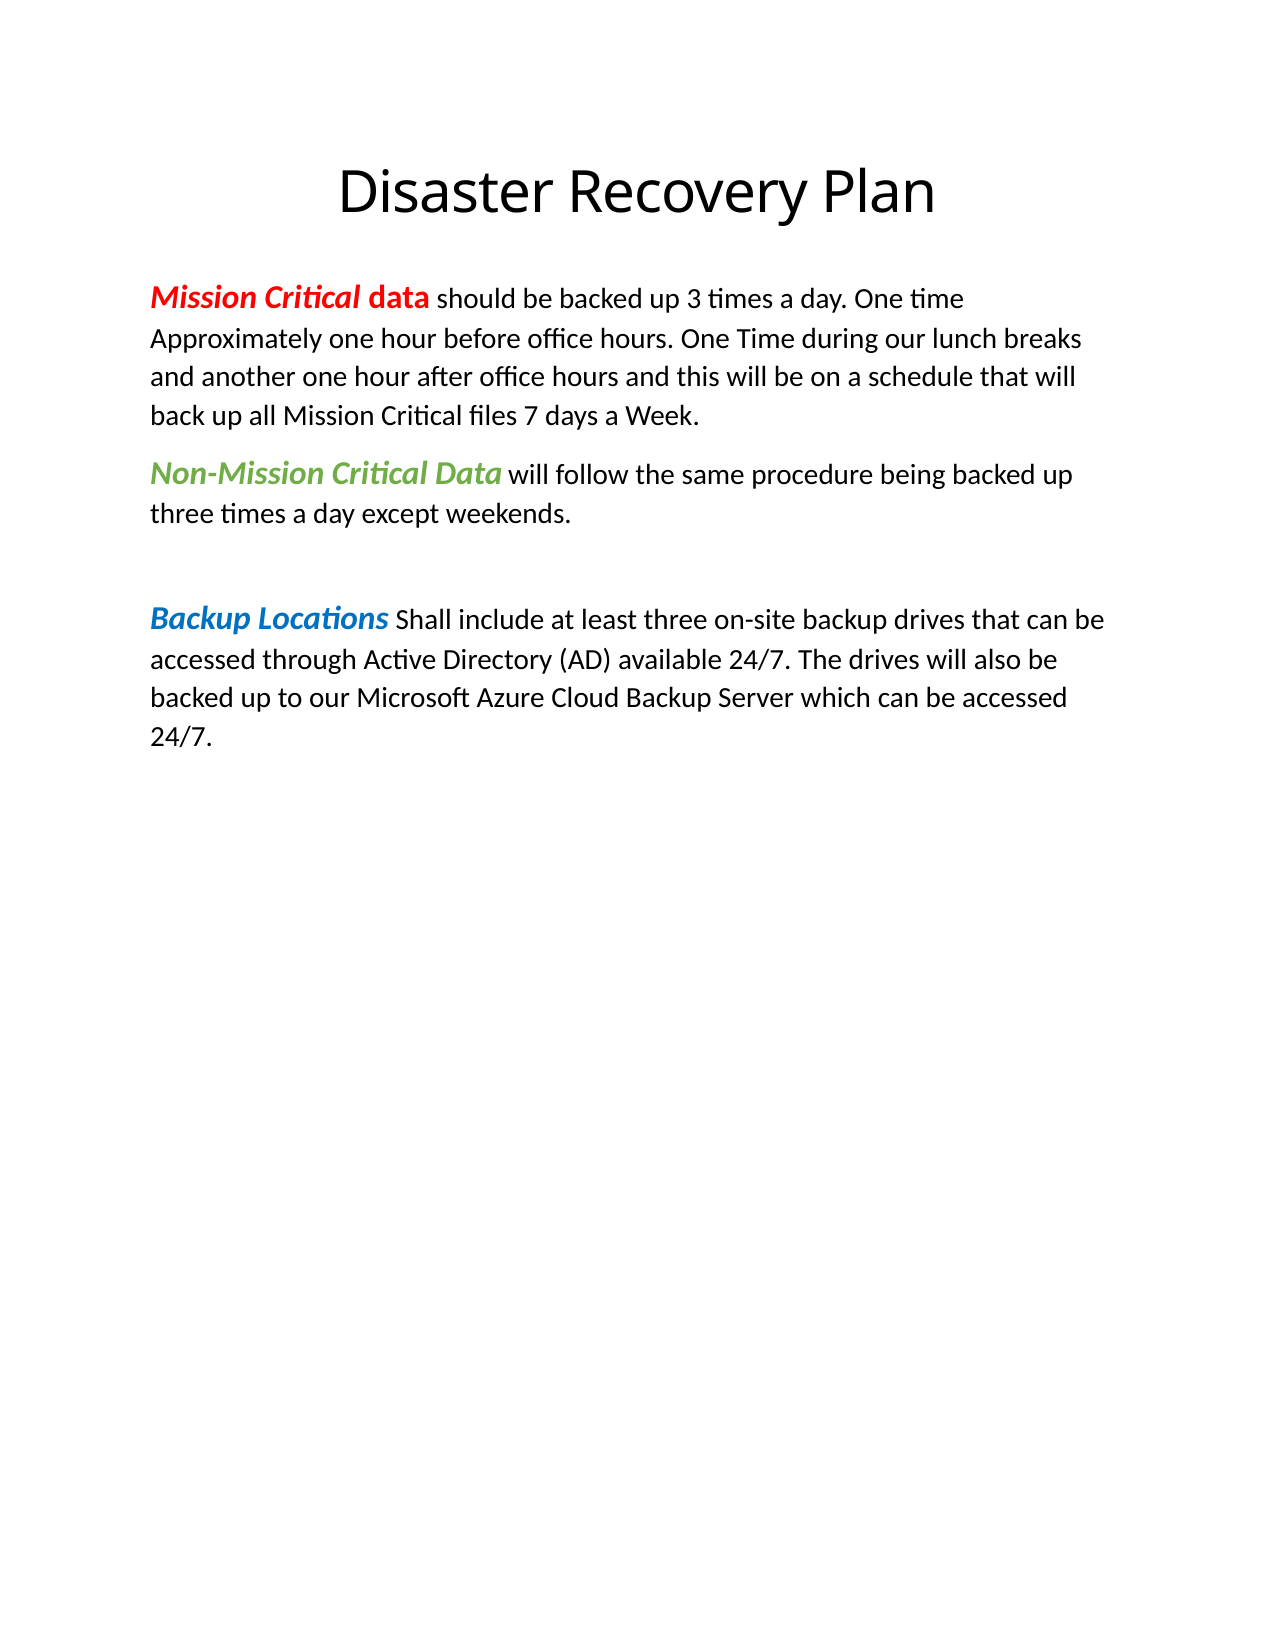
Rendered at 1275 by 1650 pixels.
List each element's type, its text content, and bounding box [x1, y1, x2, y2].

title Disaster Recovery Plan [150, 150, 1125, 229]
text Backup Locations Shall include at least three on-site backup drives that can be accessed through Active Directory (AD) available 24/7. The drives will also be backed up to our Microsoft Azure Cloud Backup Server which can be accessed 24/7. [150, 597, 1125, 753]
text Non-Mission Critical Data will follow the same procedure being backed up three times a day except weekends. [150, 452, 1125, 531]
text Mission Critical data should be backed up 3 times a day. One time Approximately one hour before office hours. One Time during our lunch breaks and another one hour after office hours and this will be on a schedule that will back up all Mission Critical files 7 days a Week. [150, 276, 1125, 432]
